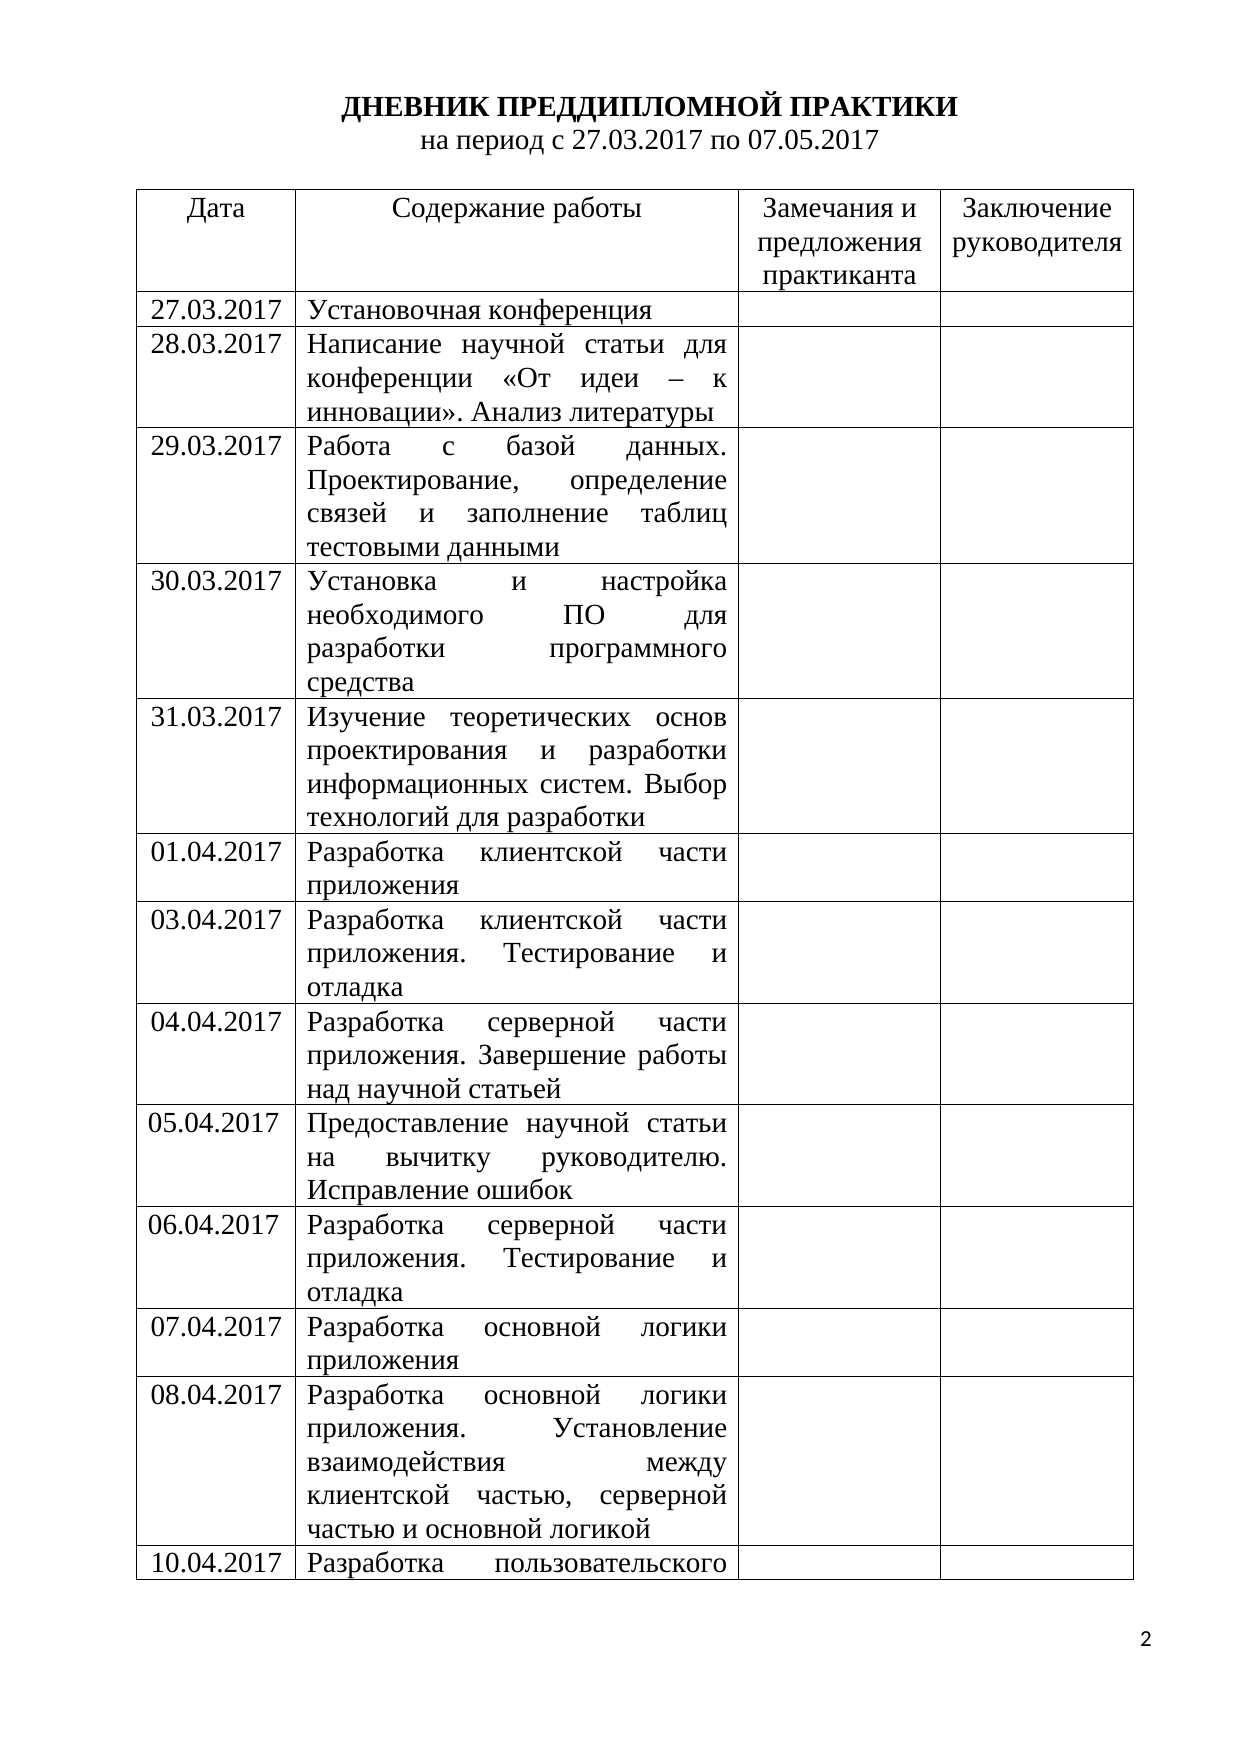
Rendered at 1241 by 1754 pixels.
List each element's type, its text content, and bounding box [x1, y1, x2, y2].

table_cell Установка и настройка необходимого ПО для разработки программного средства [296, 564, 738, 698]
table_cell [941, 699, 1133, 833]
table_cell Разработка серверной части приложения. Тестирование и отладка [296, 1207, 738, 1308]
table_cell [739, 327, 940, 427]
table_cell [739, 699, 940, 833]
text ДНЕВНИК ПРЕДДИПЛОМНОЙ ПРАКТИКИ [148, 89, 1152, 122]
table_cell [739, 902, 940, 1003]
table_cell [941, 1309, 1133, 1376]
table_cell 31.03.2017 [137, 699, 295, 833]
table_cell 27.03.2017 [137, 292, 295, 326]
table_header Заключение руководителя [941, 190, 1133, 291]
table_cell Изучение теоретических основ проектирования и разработки информационных систем. Выбор технологий для разработки [296, 699, 738, 833]
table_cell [296, 1546, 738, 1579]
table_cell 03.04.2017 [137, 902, 295, 1003]
table_header Замечания и предложения практиканта [739, 190, 940, 291]
table_cell 04.04.2017 [137, 1004, 295, 1104]
table_cell 28.03.2017 [137, 327, 295, 427]
table_cell 29.03.2017 [137, 428, 295, 562]
table_cell [941, 292, 1133, 326]
table_cell Разработка основной логики приложения. Установление взаимодействия между клиентской частью, серверной частью и основной логикой [296, 1377, 738, 1544]
table_cell [739, 834, 940, 901]
table_cell [739, 292, 940, 326]
table_cell [739, 428, 940, 562]
table_cell [941, 1207, 1133, 1308]
table_cell [941, 564, 1133, 698]
table_cell [739, 1309, 940, 1376]
table_cell Разработка клиентской части приложения [296, 834, 738, 901]
table_header Дата [137, 190, 295, 291]
table_cell [739, 1207, 940, 1308]
table_cell [941, 902, 1133, 1003]
table_cell Разработка клиентской части приложения. Тестирование и отладка [296, 902, 738, 1003]
table_cell [739, 564, 940, 698]
table_cell [739, 1546, 940, 1579]
table_cell 07.04.2017 [137, 1309, 295, 1376]
table_cell 05.04.2017 [137, 1105, 295, 1206]
table_cell [941, 1546, 1133, 1579]
table_cell [739, 1004, 940, 1104]
table_cell 08.04.2017 [137, 1377, 295, 1544]
table_cell [941, 834, 1133, 901]
table_cell Разработка серверной части приложения. Завершение работы над научной статьей [296, 1004, 738, 1104]
text на период с 27.03.2017 по 07.05.2017 [148, 122, 1152, 156]
table_cell 01.04.2017 [137, 834, 295, 901]
table_cell Написание научной статьи для конференции «От идеи – к инновации». Анализ литературы [296, 327, 738, 427]
table_cell 30.03.2017 [137, 564, 295, 698]
table_cell [739, 1105, 940, 1206]
table_cell Установочная конференция [296, 292, 738, 326]
table_cell Предоставление научной статьи на вычитку руководителю. Исправление ошибок [296, 1105, 738, 1206]
table_cell [941, 1004, 1133, 1104]
table_cell [941, 1105, 1133, 1206]
table_cell 06.04.2017 [137, 1207, 295, 1308]
table_cell [941, 428, 1133, 562]
table_cell [941, 327, 1133, 427]
table_cell [941, 1377, 1133, 1544]
table_cell Разработка основной логики приложения [296, 1309, 738, 1376]
table_cell 10.04.2017 [137, 1546, 295, 1579]
table_cell [739, 1377, 940, 1544]
table_cell Работа с базой данных. Проектирование, определение связей и заполнение таблиц тестовыми данными [296, 428, 738, 562]
table_header Содержание работы [296, 190, 738, 291]
